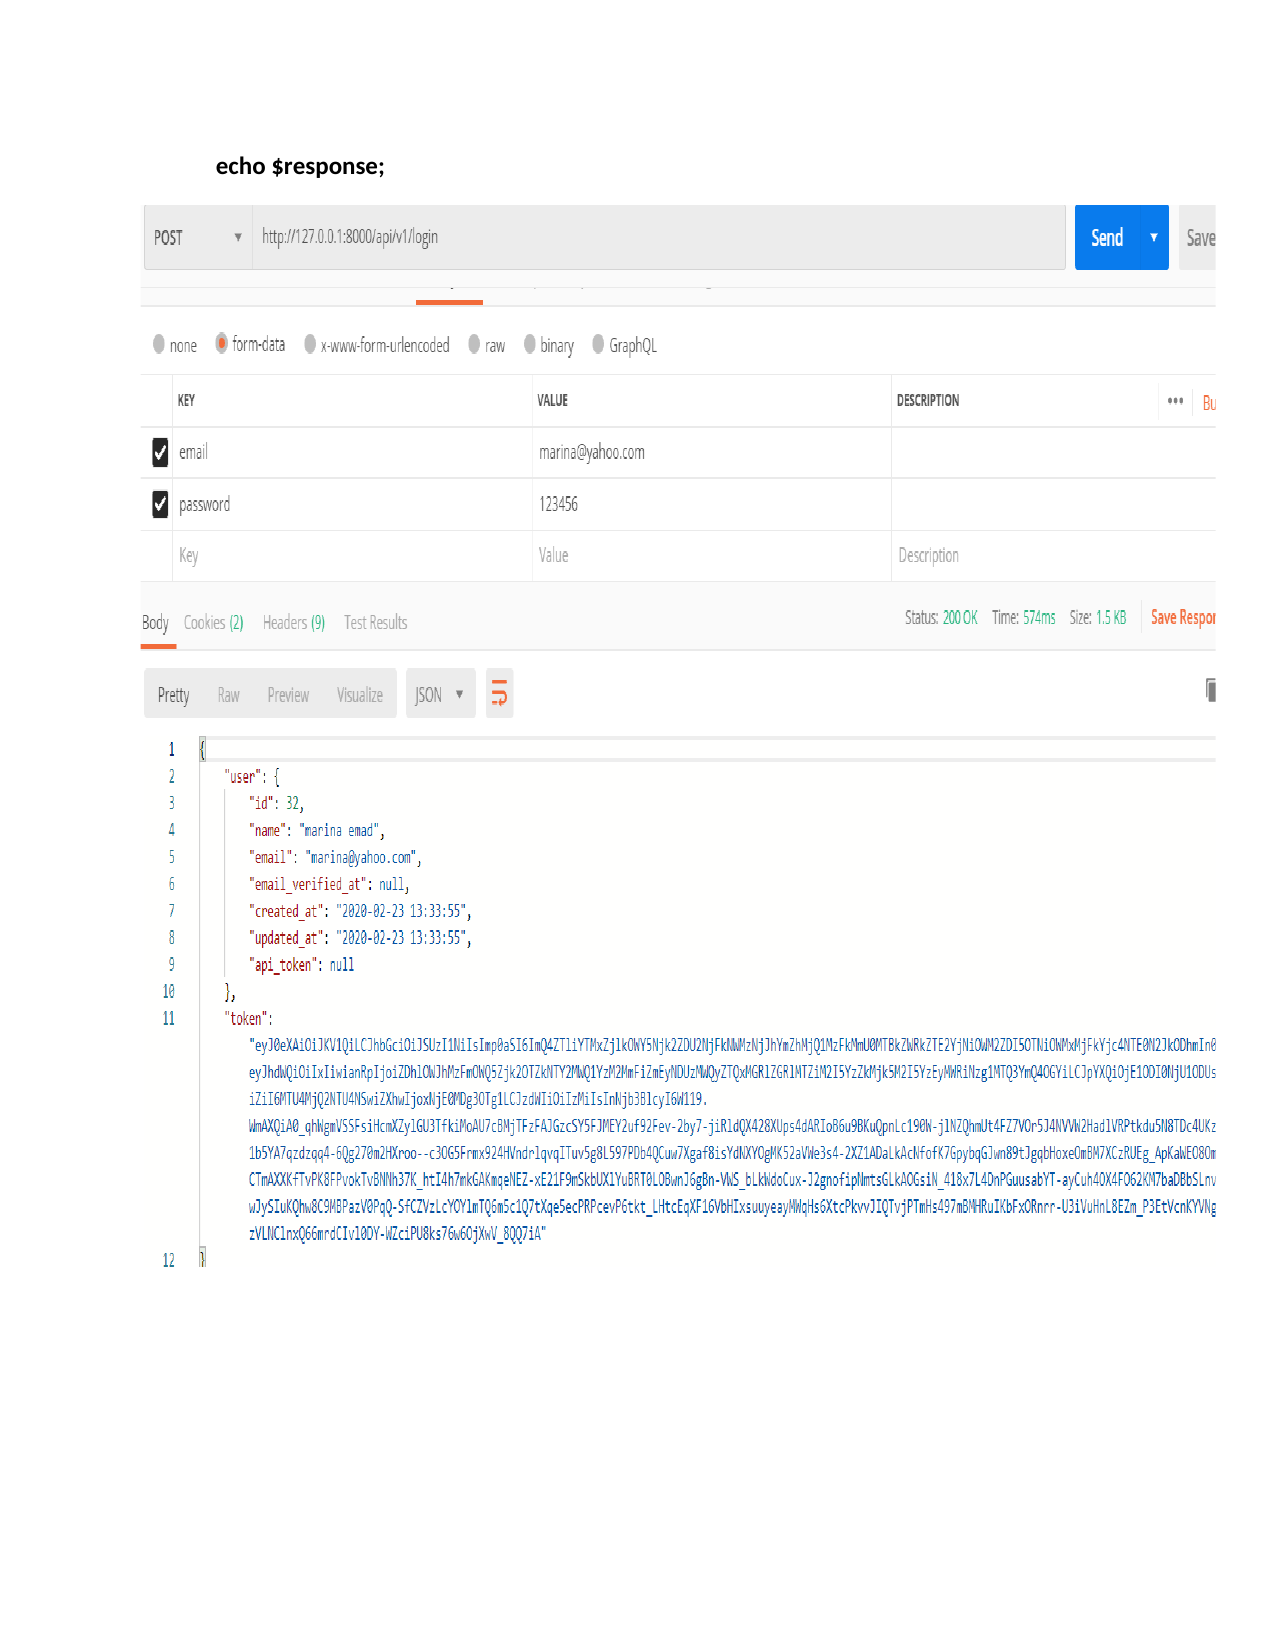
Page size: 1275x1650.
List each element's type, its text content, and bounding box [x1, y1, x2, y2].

text echo $response; [216, 150, 1181, 181]
picture [140, 205, 1216, 1267]
